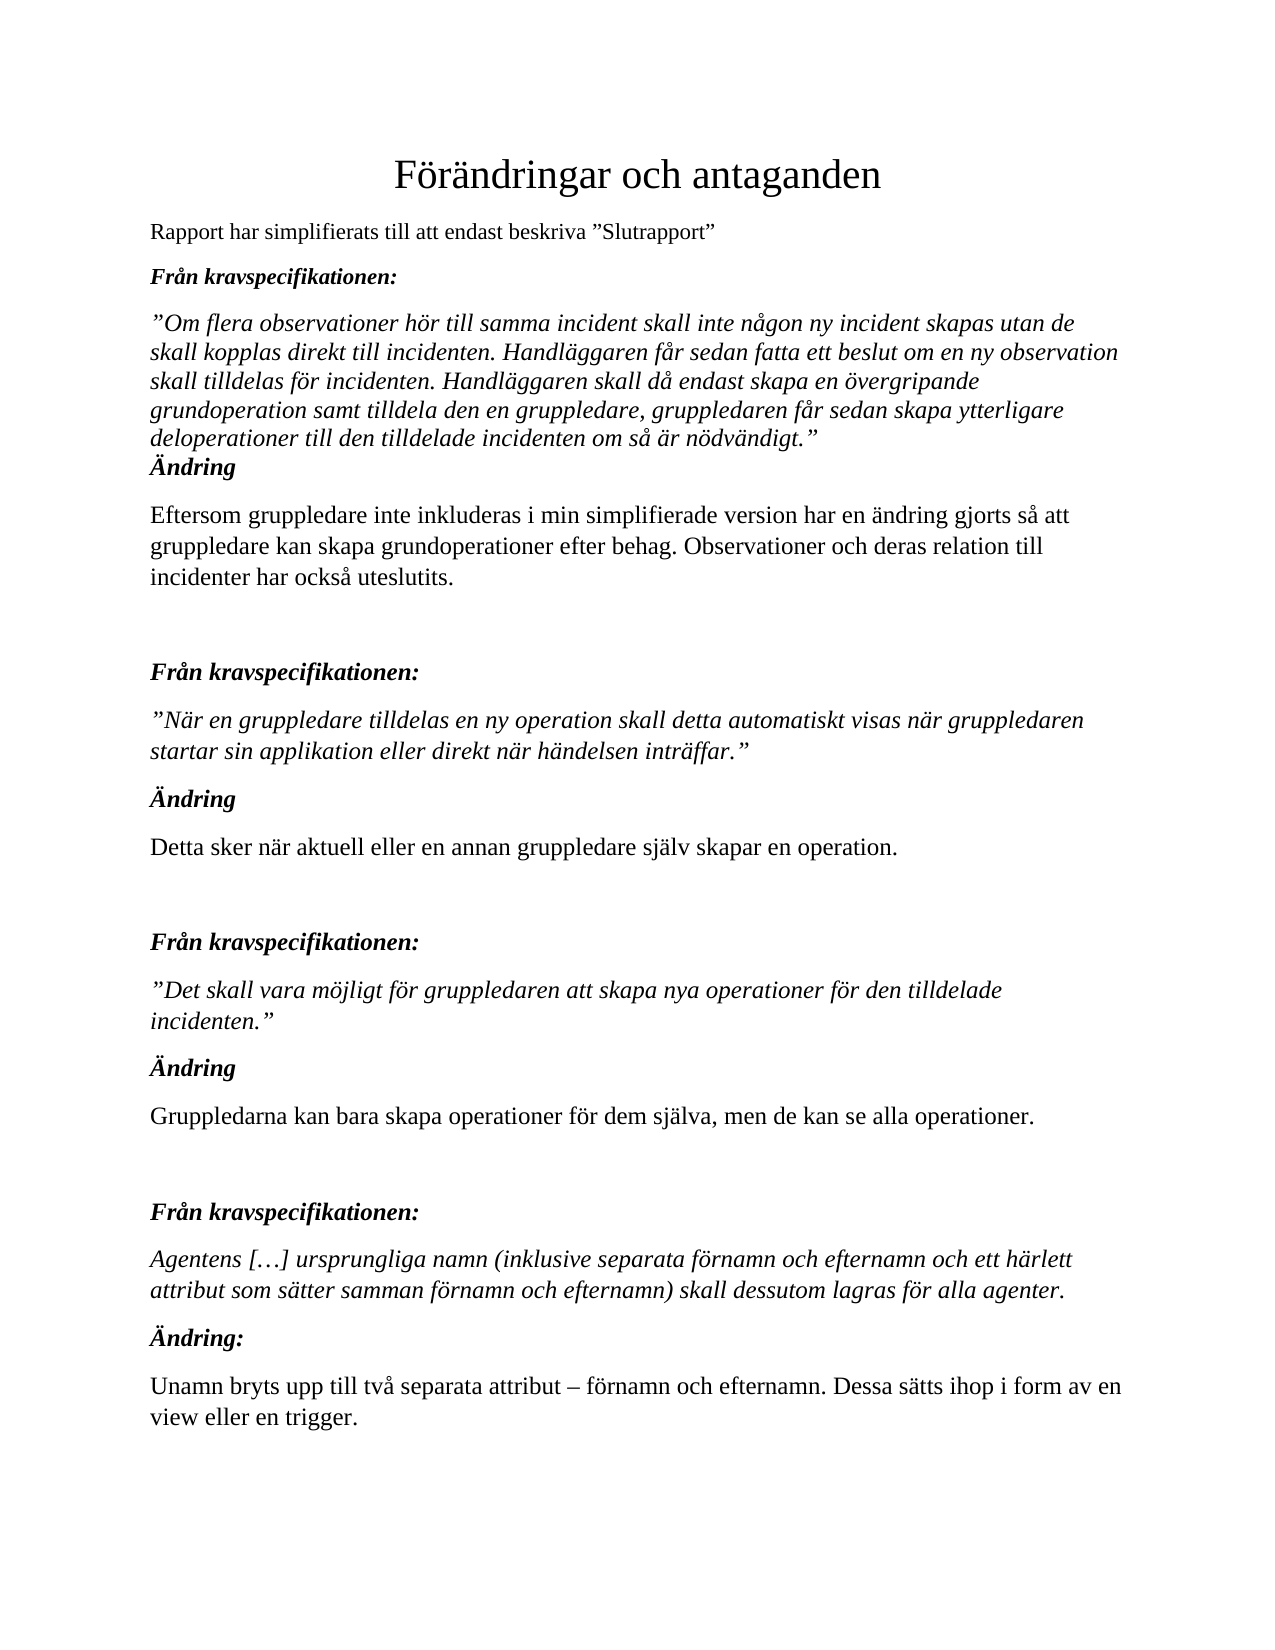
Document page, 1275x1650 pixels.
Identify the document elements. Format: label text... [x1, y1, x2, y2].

text Ändring [150, 452, 1125, 481]
text Från kravspecifikationen: [150, 263, 1125, 290]
text Ändring: [150, 1323, 1125, 1352]
text Ändring [150, 784, 1125, 813]
text Gruppledarna kan bara skapa operationer för dem själva, men de kan se alla operationer. [150, 1101, 1125, 1130]
text Detta sker när aktuell eller en annan gruppledare själv skapar en operation. [150, 832, 1125, 860]
text Ändring [150, 1053, 1125, 1082]
text ”Det skall vara möjligt för gruppledaren att skapa nya operationer för den tilldelade incidenten.” [150, 975, 1125, 1034]
text Från kravspecifikationen: [150, 657, 1125, 686]
text Eftersom gruppledare inte inkluderas i min simplifierade version har en ändring gjorts så att gruppledare kan skapa grundoperationer efter behag. Observationer och deras relation till incidenter har också uteslutits. [150, 500, 1125, 591]
text Från kravspecifikationen: [150, 927, 1125, 956]
text ”Om flera observationer hör till samma incident skall inte någon ny incident skapas utan de skall kopplas direkt till incidenten. Handläggaren får sedan fatta ett beslut om en ny observation skall tilldelas för incidenten. Handläggaren skall då endast skapa en övergripande grundoperation samt tilldela den en gruppledare, gruppledaren får sedan skapa ytterligare deloperationer till den tilldelade incidenten om så är nödvändigt.” [150, 308, 1125, 452]
text ”När en gruppledare tilldelas en ny operation skall detta automatiskt visas när gruppledaren startar sin applikation eller direkt när händelsen inträffar.” [150, 705, 1125, 765]
text Unamn bryts upp till två separata attribut – förnamn och efternamn. Dessa sätts ihop i form av en view eller en trigger. [150, 1371, 1125, 1431]
text Förändringar och antaganden [150, 150, 1125, 198]
text Från kravspecifikationen: [150, 1197, 1125, 1225]
text Agentens […] ursprungliga namn (inklusive separata förnamn och efternamn och ett härlett attribut som sätter samman förnamn och efternamn) skall dessutom lagras för alla agenter. [150, 1244, 1125, 1304]
text Rapport har simplifierats till att endast beskriva ”Slutrapport” [150, 218, 1125, 245]
